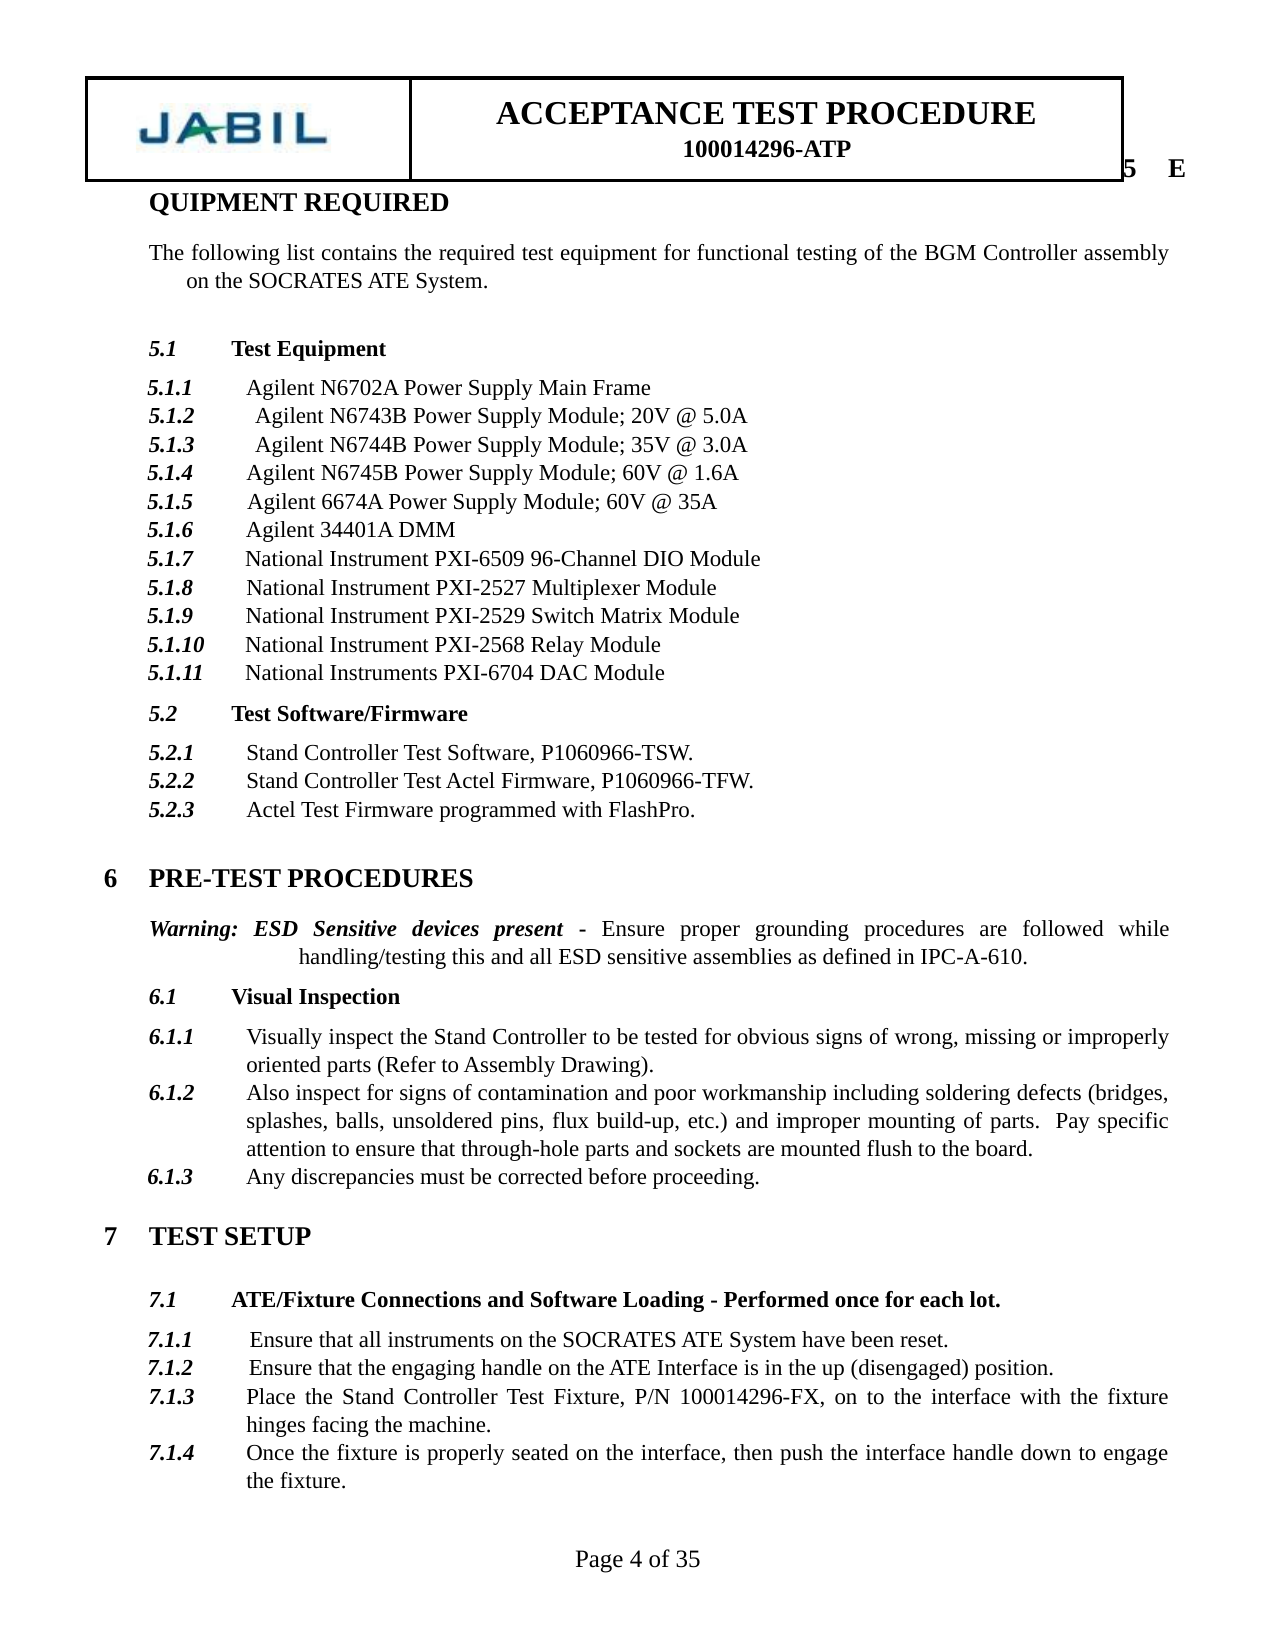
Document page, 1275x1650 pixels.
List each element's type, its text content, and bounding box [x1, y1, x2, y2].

text The following list contains the required test equipment for functional testing of the BGM Controller assembly on the SOCRATES ATE System. [148, 239, 1171, 293]
text 5.2.2 Stand Controller Test Actel Firmware, P1060966-TFW. [148, 767, 1171, 794]
text 7.1.3 Place the Stand Controller Test Fixture, P/N 100014296-FX, on to the interface with the fixture hinges facing the machine. [148, 1383, 1171, 1437]
subtitle TEST SETUP [103, 1220, 1176, 1251]
subtitle Test Software/Firmware [148, 700, 1176, 726]
text 5.1.8 National Instrument PXI-2527 Multiplexer Module [105, 573, 1176, 600]
subtitle ATE/Fixture Connections and Software Loading - Performed once for each lot. [148, 1286, 1176, 1313]
text 6.1.2 Also inspect for signs of contamination and poor workmanship including soldering defects (bridges, splashes, balls, unsoldered pins, flux build-up, etc.) and improper mounting of parts. Pay specific attention to ensure that through-hole parts and sockets are mounted flush to the board. [148, 1079, 1171, 1161]
text 5.1.11 National Instruments PXI-6704 DAC Module [105, 659, 1176, 686]
text 6.1.1 Visually inspect the Stand Controller to be tested for obvious signs of wrong, missing or improperly oriented parts (Refer to Assembly Drawing). [148, 1023, 1171, 1077]
subtitle Visual Inspection [148, 983, 1176, 1010]
subtitle Test Equipment [148, 334, 1176, 361]
subtitle PRE-TEST PROCEDURES [103, 862, 1176, 893]
subtitle EQUIPMENT REQUIRED [103, 152, 1176, 217]
text 5.1.10 National Instrument PXI-2568 Relay Module [105, 631, 1176, 657]
text 5.2.1 Stand Controller Test Software, P1060966-TSW. [148, 739, 1171, 765]
text 5.1.3 Agilent N6744B Power Supply Module; 35V @ 3.0A [148, 431, 794, 457]
picture [135, 103, 332, 153]
text 7.1.4 Once the fixture is properly seated on the interface, then push the interface handle down to engage the fixture. [148, 1439, 1171, 1493]
text 7.1.2 Ensure that the engaging handle on the ATE Interface is in the up (disengaged) position. [105, 1354, 1176, 1381]
text 5.1.9 National Instrument PXI-2529 Switch Matrix Module [105, 602, 1176, 628]
text 5.1.4 Agilent N6745B Power Supply Module; 60V @ 1.6A [105, 459, 1176, 486]
text 5.1.2 Agilent N6743B Power Supply Module; 20V @ 5.0A [148, 402, 794, 429]
text 5.1.5 Agilent 6674A Power Supply Module; 60V @ 35A [105, 488, 1176, 514]
text 7.1.1 Ensure that all instruments on the SOCRATES ATE System have been reset. [105, 1326, 1176, 1352]
text Warning: ESD Sensitive devices present - Ensure proper grounding procedures are followed while handling/testing this and all ESD sensitive assemblies as defined in IPC-A-610. [148, 915, 1171, 970]
text 5.1.6 Agilent 34401A DMM [105, 516, 1176, 543]
text 5.1.7 National Instrument PXI-6509 96-Channel DIO Module [105, 545, 1176, 571]
text 5.2.3 Actel Test Firmware programmed with FlashPro. [148, 796, 1171, 822]
text 5.1.1 Agilent N6702A Power Supply Main Frame [105, 374, 1176, 400]
text 6.1.3 Any discrepancies must be corrected before proceeding. [105, 1163, 1176, 1190]
